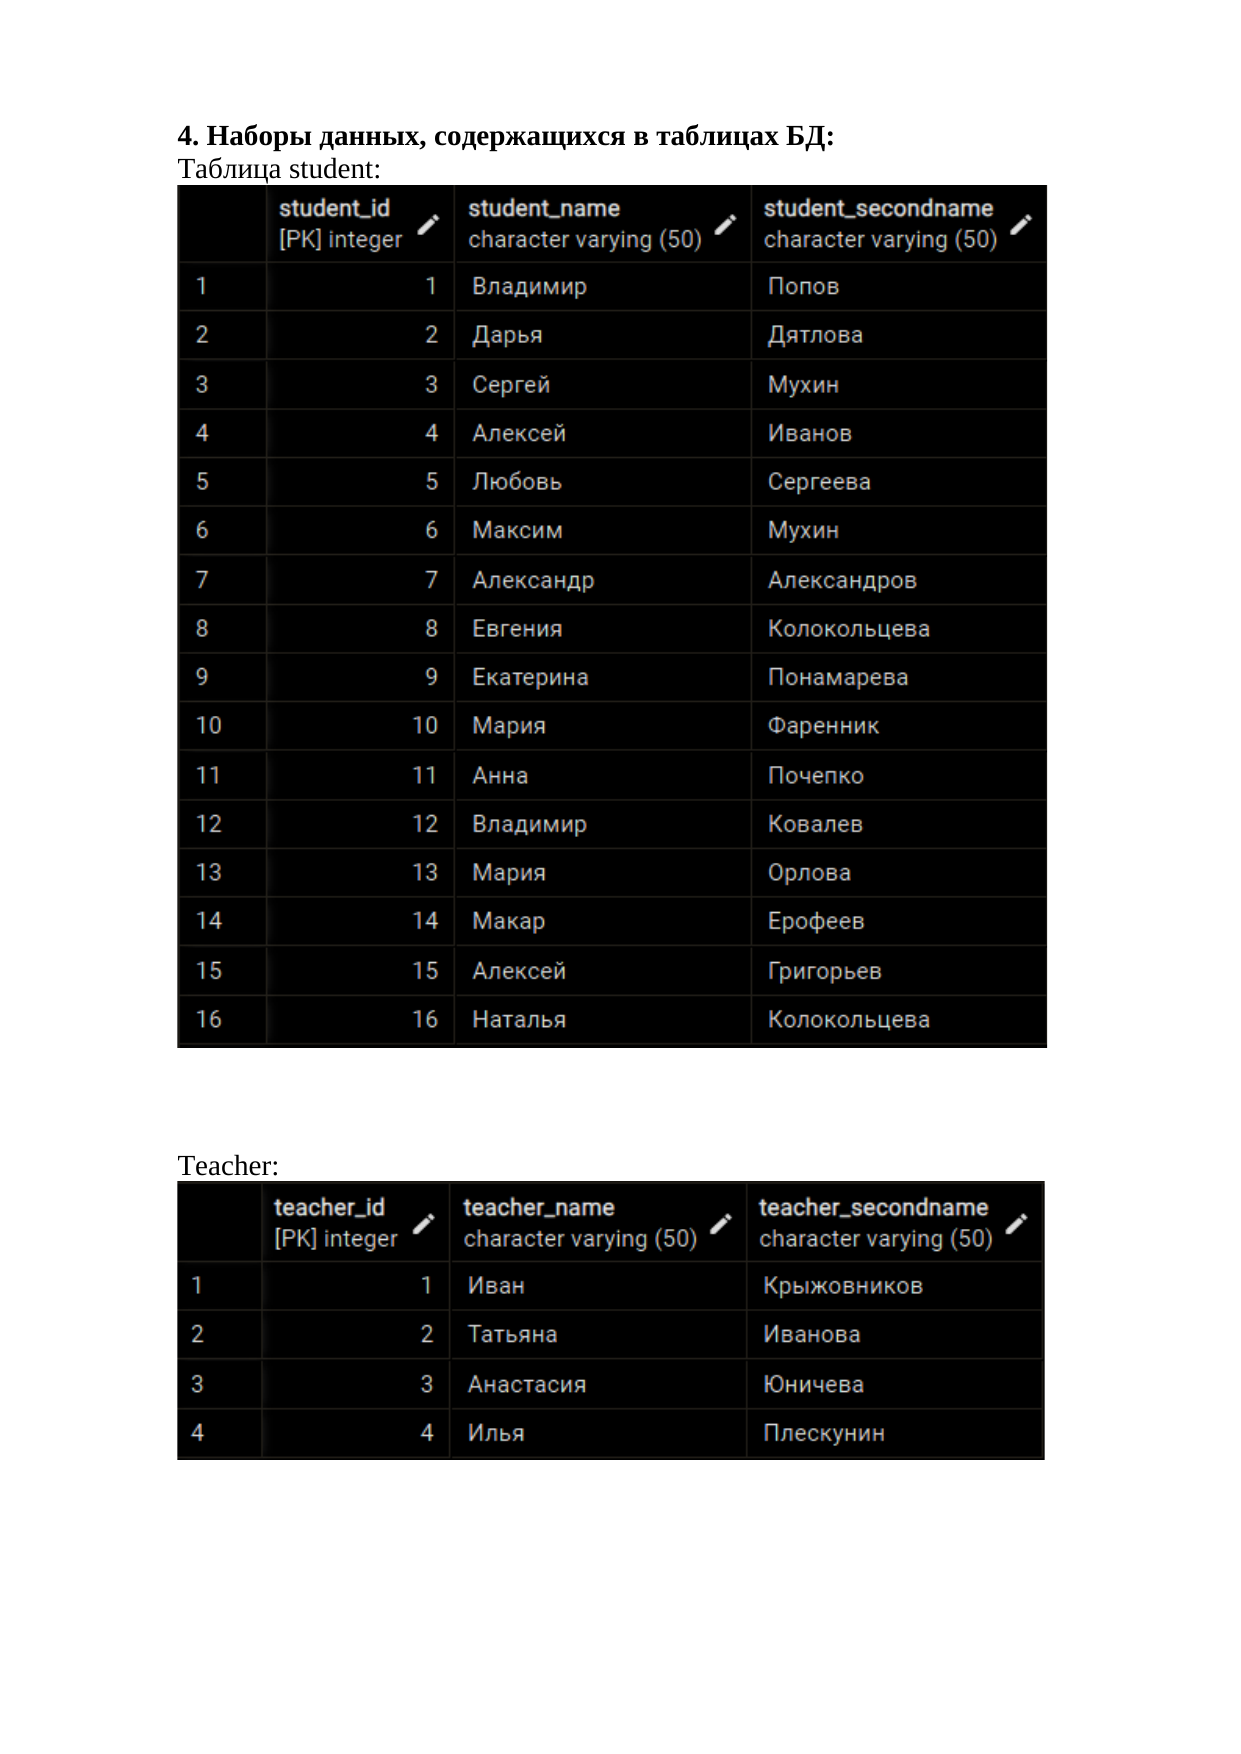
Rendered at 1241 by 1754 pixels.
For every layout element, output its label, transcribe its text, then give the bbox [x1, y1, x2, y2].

text Teacher: [177, 1148, 1181, 1182]
text Таблица student: [177, 152, 1181, 185]
text 4. Наборы данных, содержащихся в таблицах БД: [177, 118, 1181, 152]
picture [177, 1181, 1045, 1460]
picture [177, 185, 1048, 1048]
